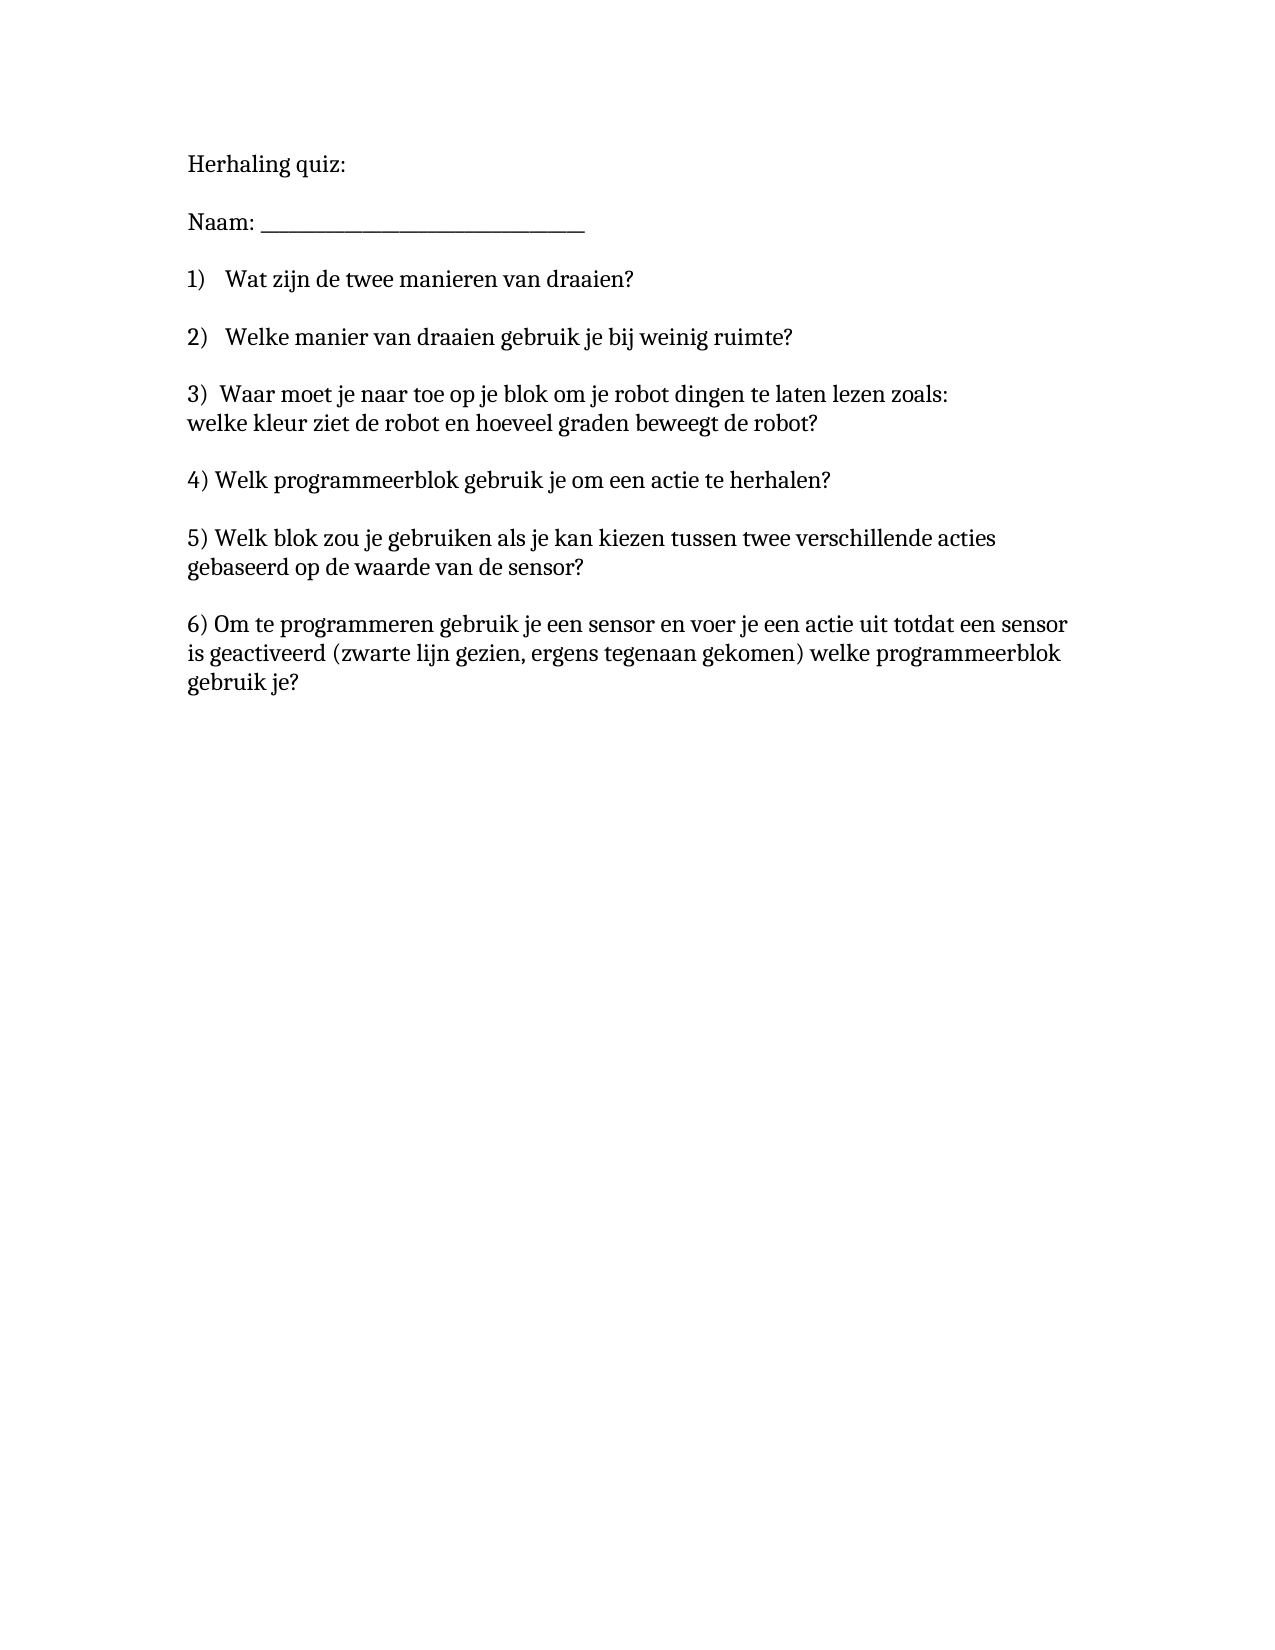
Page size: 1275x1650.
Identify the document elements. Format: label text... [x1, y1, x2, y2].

text 3) Waar moet je naar toe op je blok om je robot dingen te laten lezen zoals: welke kleur ziet de robot en hoeveel graden beweegt de robot? [187, 380, 1087, 437]
text Herhaling quiz: [187, 150, 1087, 179]
text 6) Om te programmeren gebruik je een sensor en voer je een actie uit totdat een sensor is geactiveerd (zwarte lijn gezien, ergens tegenaan gekomen) welke programmeerblok gebruik je? [187, 610, 1087, 696]
text Naam: ___________________________________ [187, 207, 1087, 236]
text 5) Welk blok zou je gebruiken als je kan kiezen tussen twee verschillende acties gebaseerd op de waarde van de sensor? [187, 524, 1087, 581]
list Welke manier van draaien gebruik je bij weinig ruimte? [187, 322, 1087, 351]
text 4) Welk programmeerblok gebruik je om een actie te herhalen? [187, 466, 1087, 495]
list Wat zijn de twee manieren van draaien? [187, 265, 1087, 294]
